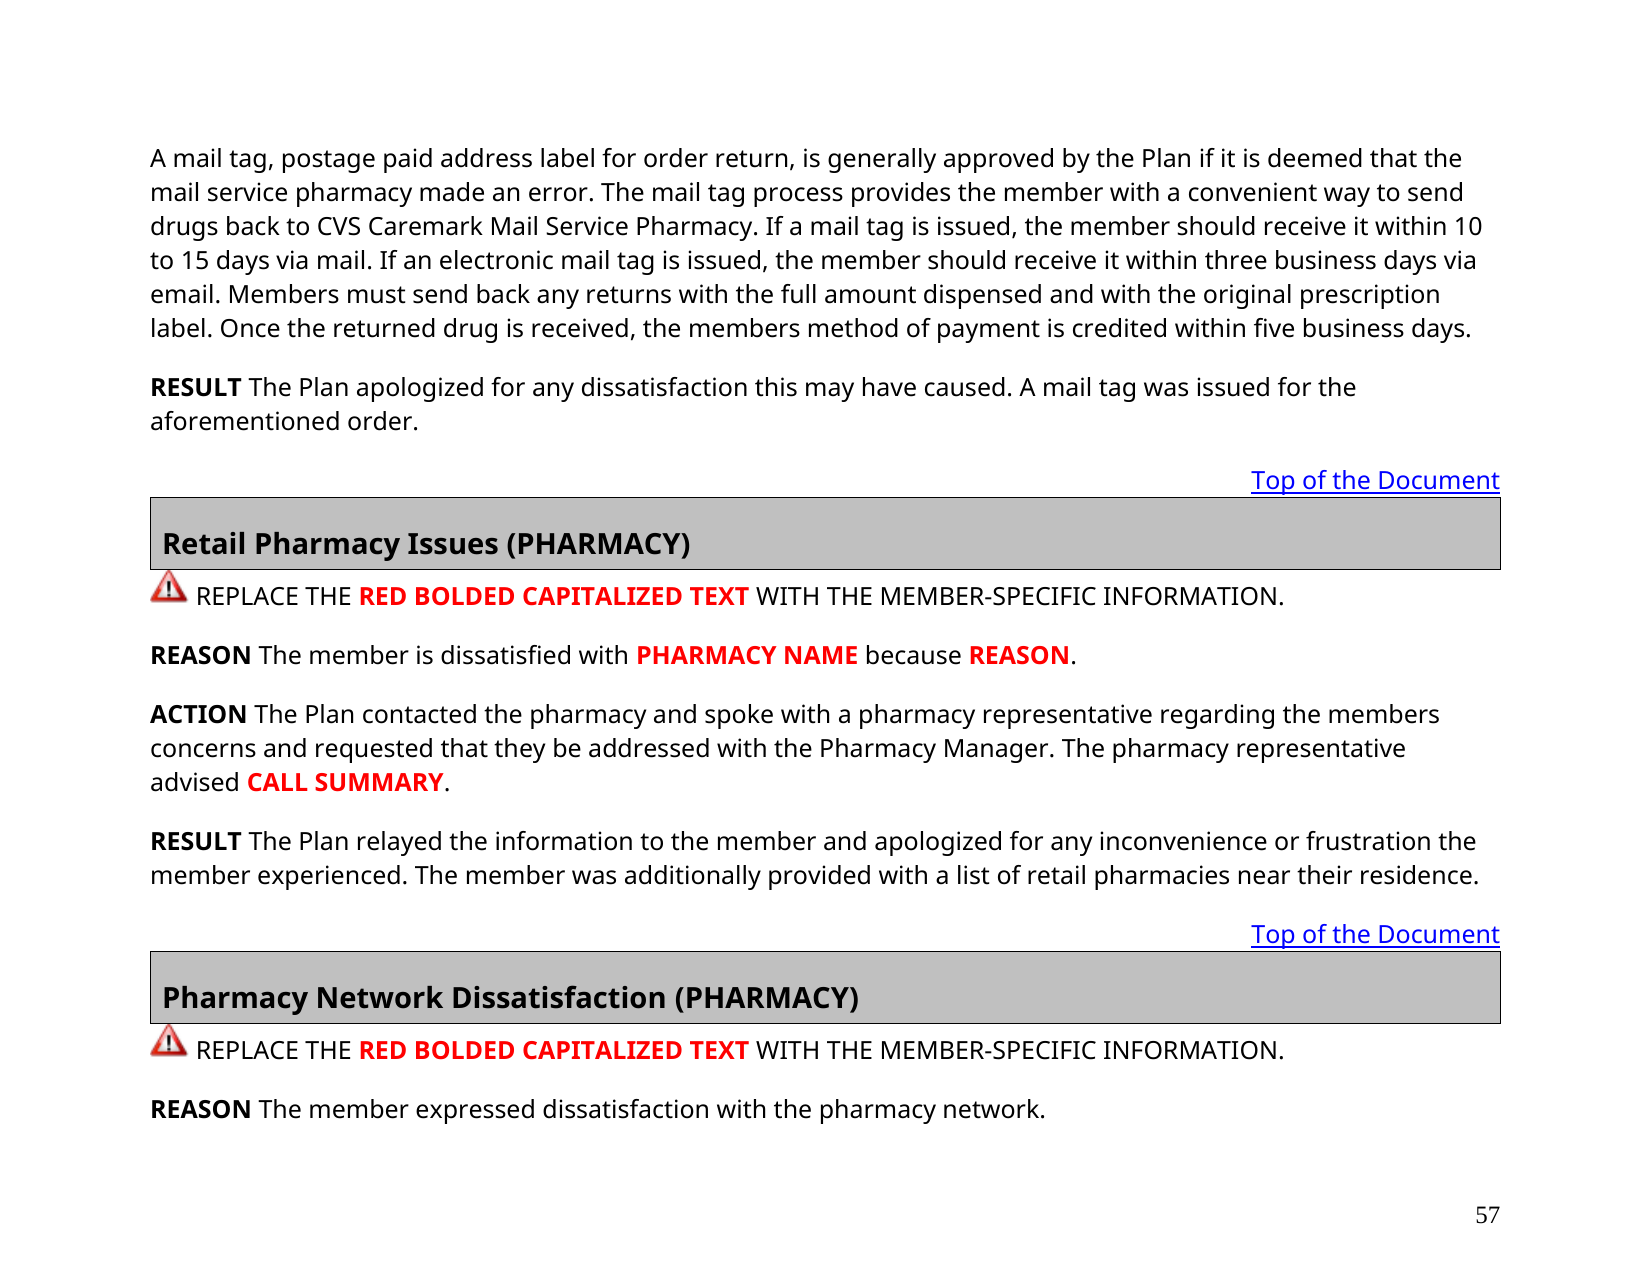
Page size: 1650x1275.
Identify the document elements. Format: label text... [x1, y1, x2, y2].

picture [150, 570, 190, 606]
text ACTION The Plan contacted the pharmacy and spoke with a pharmacy representative regarding the members concerns and requested that they be addressed with the Pharmacy Manager. The pharmacy representative advised CALL SUMMARY. [150, 697, 1500, 799]
text REASON The member is dissatisfied with PHARMACY NAME because REASON. [150, 638, 1500, 672]
text Top of the Document [150, 917, 1500, 951]
picture [150, 1024, 190, 1060]
text RESULT The Plan apologized for any dissatisfaction this may have caused. A mail tag was issued for the aforementioned order. [150, 370, 1500, 438]
table_header Retail Pharmacy Issues (PHARMACY) [151, 498, 1500, 569]
text RESULT The Plan relayed the information to the member and apologized for any inconvenience or frustration the member experienced. The member was additionally provided with a list of retail pharmacies near their residence. [150, 824, 1500, 892]
text REASON The member expressed dissatisfaction with the pharmacy network. [150, 1092, 1500, 1126]
text Top of the Document [150, 463, 1500, 497]
text REPLACE THE RED BOLDED CAPITALIZED TEXT WITH THE MEMBER-SPECIFIC INFORMATION. [150, 1024, 1500, 1067]
text A mail tag, postage paid address label for order return, is generally approved by the Plan if it is deemed that the mail service pharmacy made an error. The mail tag process provides the member with a convenient way to send drugs back to CVS Caremark Mail Service Pharmacy. If a mail tag is issued, the member should receive it within 10 to 15 days via mail. If an electronic mail tag is issued, the member should receive it within three business days via email. Members must send back any returns with the full amount dispensed and with the original prescription label. Once the returned drug is received, the members method of payment is credited within five business days. [150, 141, 1500, 345]
table_header Pharmacy Network Dissatisfaction (PHARMACY) [151, 952, 1500, 1023]
text REPLACE THE RED BOLDED CAPITALIZED TEXT WITH THE MEMBER-SPECIFIC INFORMATION. [150, 570, 1500, 613]
